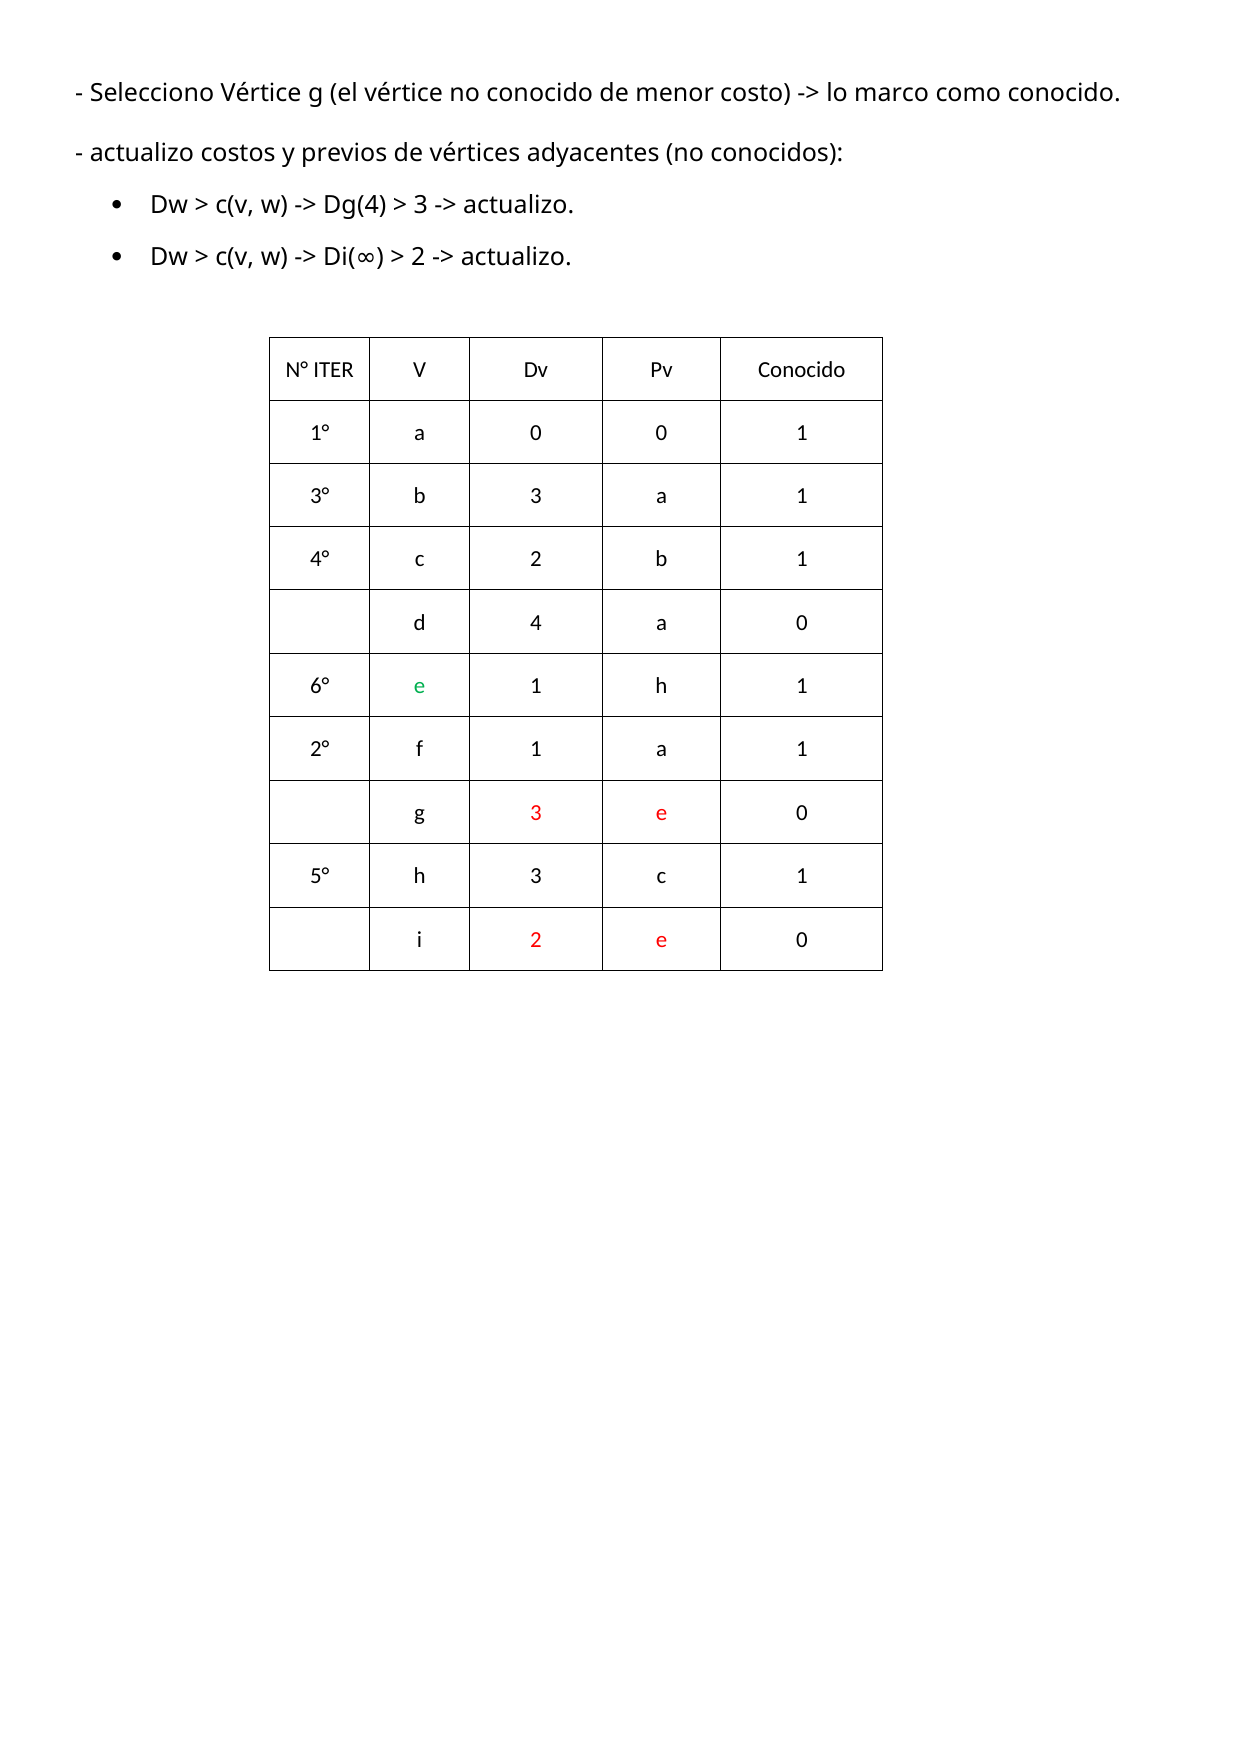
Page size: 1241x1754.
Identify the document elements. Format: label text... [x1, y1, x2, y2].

text - actualizo costos y previos de vértices adyacentes (no conocidos): [75, 135, 1165, 169]
list Dw > c(v, w) -> Dg(4) > 3 -> actualizo. [112, 187, 1165, 221]
text - Selecciono Vértice g (el vértice no conocido de menor costo) -> lo marco como conocido. [75, 75, 1165, 109]
list Dw > c(v, w) -> Di(∞) > 2 -> actualizo. [112, 238, 1165, 272]
